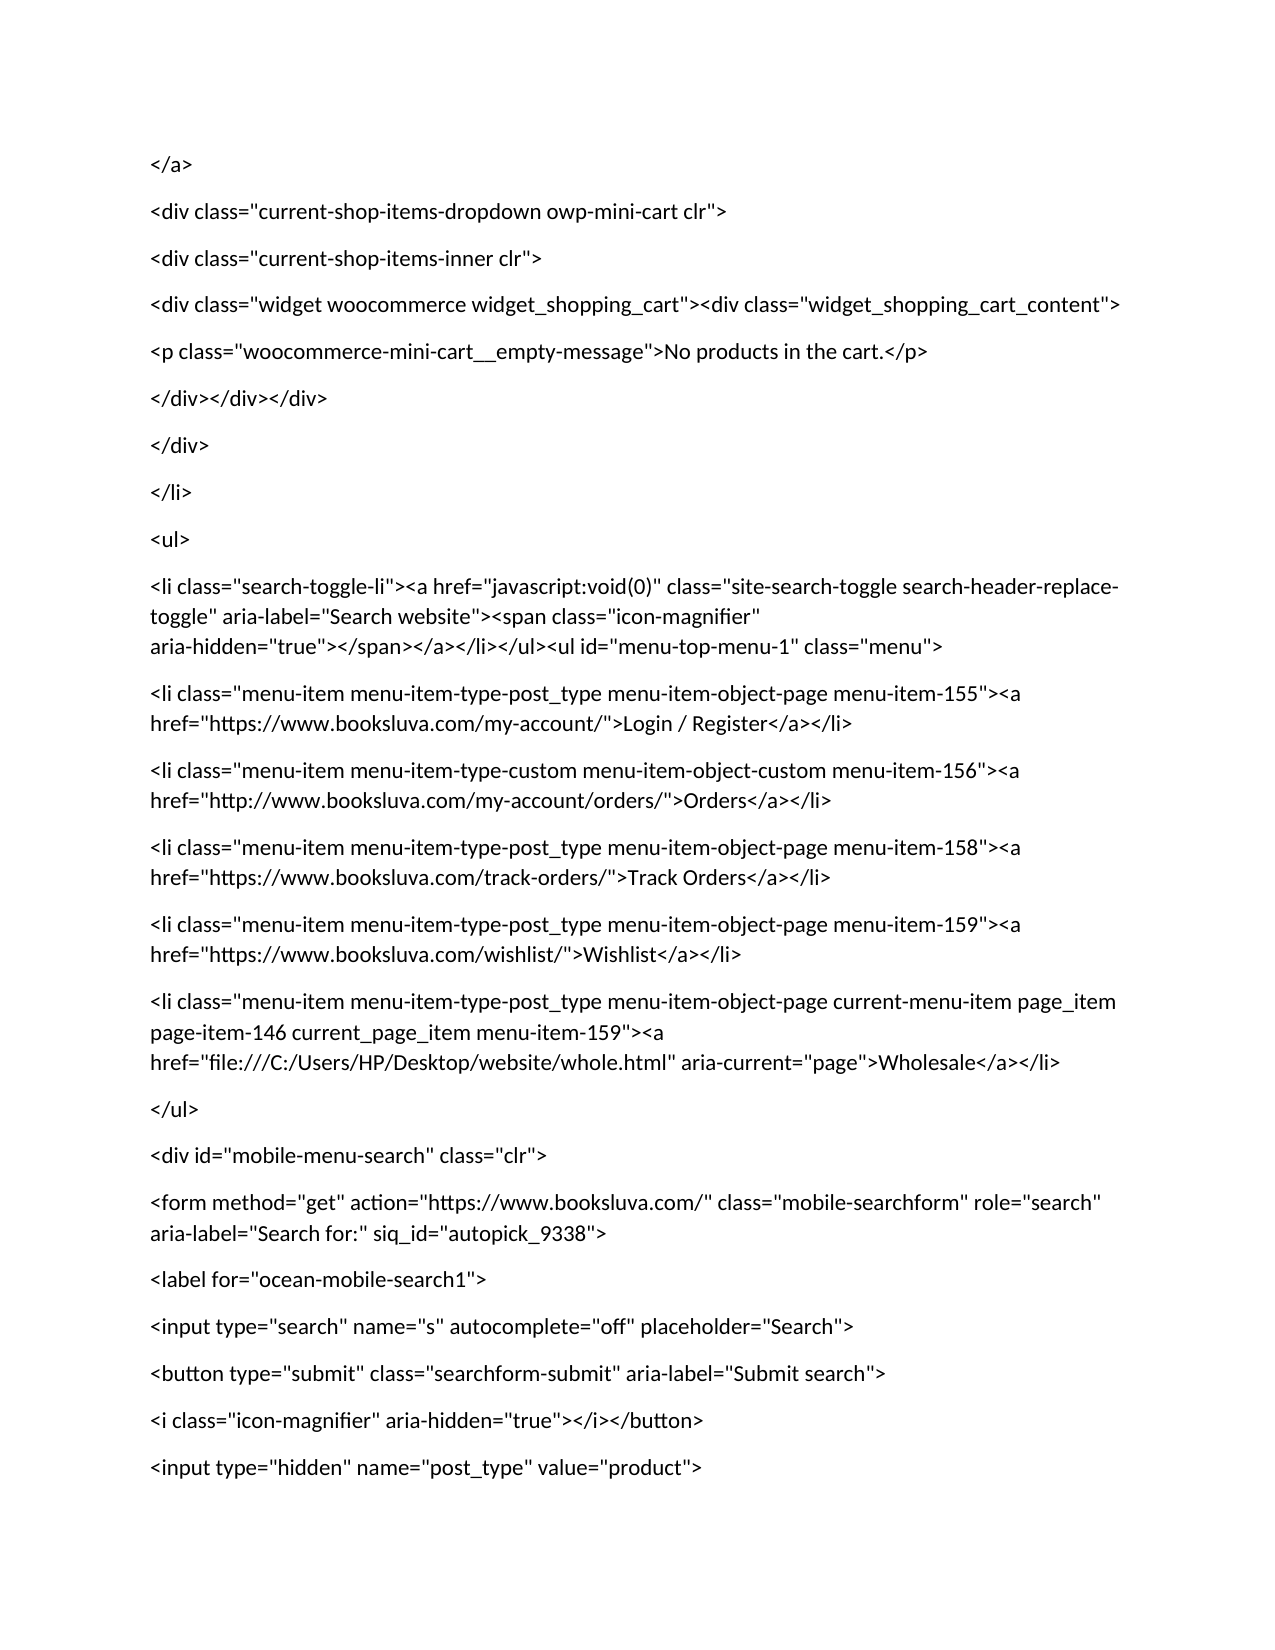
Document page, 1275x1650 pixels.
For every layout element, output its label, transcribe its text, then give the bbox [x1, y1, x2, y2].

text <label for="ocean-mobile-search1"> [150, 1266, 1125, 1294]
text <li class="menu-item menu-item-type-post_type menu-item-object-page menu-item-155"><a href="https://www.booksluva.com/my-account/">Login / Register</a></li> [150, 679, 1125, 737]
text </li> [150, 478, 1125, 506]
text <li class="menu-item menu-item-type-custom menu-item-object-custom menu-item-156"><a href="http://www.booksluva.com/my-account/orders/">Orders</a></li> [150, 756, 1125, 814]
text <form method="get" action="https://www.booksluva.com/" class="mobile-searchform" role="search" aria-label="Search for:" siq_id="autopick_9338"> [150, 1188, 1125, 1247]
text <i class="icon-magnifier" aria-hidden="true"></i></button> [150, 1406, 1125, 1434]
text <ul> [150, 525, 1125, 553]
text <li class="search-toggle-li"><a href="javascript:void(0)" class="site-search-toggle search-header-replace-toggle" aria-label="Search website"><span class="icon-magnifier" aria-hidden="true"></span></a></li></ul><ul id="menu-top-menu-1" class="menu"> [150, 572, 1125, 660]
text <button type="submit" class="searchform-submit" aria-label="Submit search"> [150, 1359, 1125, 1387]
text <div id="mobile-menu-search" class="clr"> [150, 1142, 1125, 1170]
text <li class="menu-item menu-item-type-post_type menu-item-object-page menu-item-158"><a href="https://www.booksluva.com/track-orders/">Track Orders</a></li> [150, 833, 1125, 892]
text </ul> [150, 1095, 1125, 1123]
text <div class="current-shop-items-dropdown owp-mini-cart clr"> [150, 197, 1125, 225]
text <li class="menu-item menu-item-type-post_type menu-item-object-page menu-item-159"><a href="https://www.booksluva.com/wishlist/">Wishlist</a></li> [150, 910, 1125, 969]
text <div class="current-shop-items-inner clr"> [150, 244, 1125, 272]
text <div class="widget woocommerce widget_shopping_cart"><div class="widget_shopping_cart_content"> [150, 291, 1125, 319]
text </div></div></div> [150, 384, 1125, 412]
text </a> [150, 150, 1125, 178]
text <input type="hidden" name="post_type" value="product"> [150, 1453, 1125, 1481]
text <li class="menu-item menu-item-type-post_type menu-item-object-page current-menu-item page_item page-item-146 current_page_item menu-item-159"><a href="file:///C:/Users/HP/Desktop/website/whole.html" aria-current="page">Wholesale</a></li> [150, 987, 1125, 1076]
text <p class="woocommerce-mini-cart__empty-message">No products in the cart.</p> [150, 337, 1125, 366]
text </div> [150, 431, 1125, 459]
text <input type="search" name="s" autocomplete="off" placeholder="Search"> [150, 1312, 1125, 1341]
